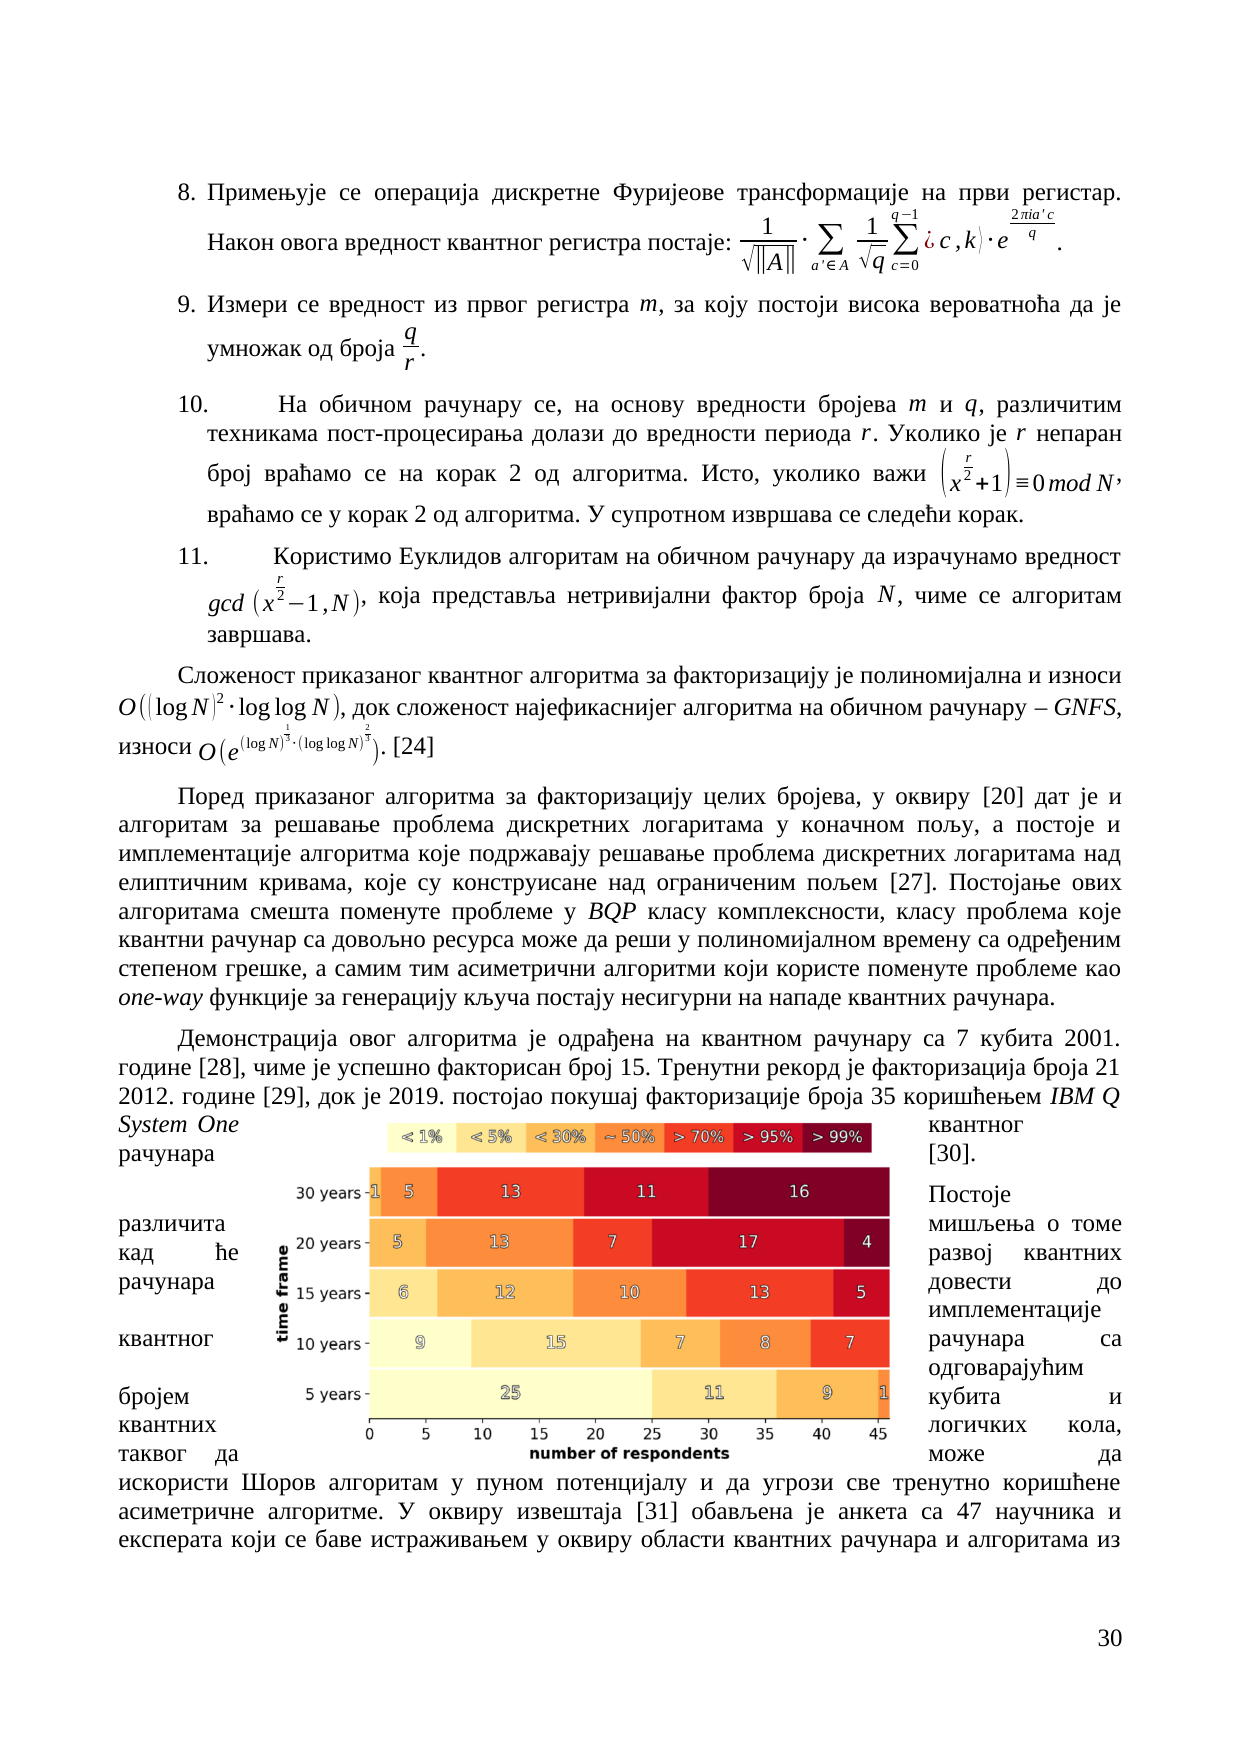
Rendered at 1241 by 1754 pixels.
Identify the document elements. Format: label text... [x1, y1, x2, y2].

list На обичном рачунару се, на основу вредности бројева и , различитим техникама пост-процесирања долази до вредности периода . Уколико је непаран број враћамо се на корак 2 од алгоритма. Исто, уколико важи , враћамо се у корак 2 од алгоритма. У супротном извршава се следећи корак. [177, 389, 1122, 528]
picture [256, 1119, 909, 1463]
text Поред приказаног алгоритма за факторизацију целих бројева, у оквиру [20] дат је и алгоритам за решавање проблема дискретних логаритама у коначном пољу, а постоје и имплементације алгоритма које подржавају решавање проблема дискретних логаритама над елиптичним кривама, које су конструисане над ограниченим пољем [27]. Постојање ових алгоритама смешта поменуте проблеме у BQP класу комплексности, класу проблема које квантни рачунар са довољно ресурса може да реши у полиномијалном времену са одређеним степеном грешке, а самим тим асиметрични алгоритми који користе поменуте проблеме као one-way функције за генерацију кључа постају несигурни на нападе квантних рачунара. [118, 781, 1122, 1011]
list Примењује се операција дискретне Фуријеове трансформације на први регистар. Након овога вредност квантног регистра постаје: . [177, 177, 1122, 276]
text Демонстрација овог алгоритма је одрађена на квантном рачунару са 7 кубита 2001. године [28], чиме је успешно факторисан број 15. Тренутни рекорд је факторизација броја 21 2012. године [29], док је 2019. постојао покушај факторизације броја 35 коришћењем IBM Q System One квантног рачунара [30]. [118, 1023, 1122, 1167]
text Сложеност приказаног квантног алгоритма за факторизацију је полиномијална и износи , док сложеност најефикаснијег алгоритма на обичном рачунару – GNFS, износи . [24] [118, 661, 1122, 768]
list Измери се вредност из првог регистра , за коју постоји висока вероватноћа да је умножак од броја . [177, 289, 1122, 376]
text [118, 1179, 1122, 1553]
list Користимо Еуклидов алгоритам на обичном рачунару да израчунамо вредност , која представља нетривијални фактор броја , чиме се алгоритам завршава. [177, 541, 1122, 648]
